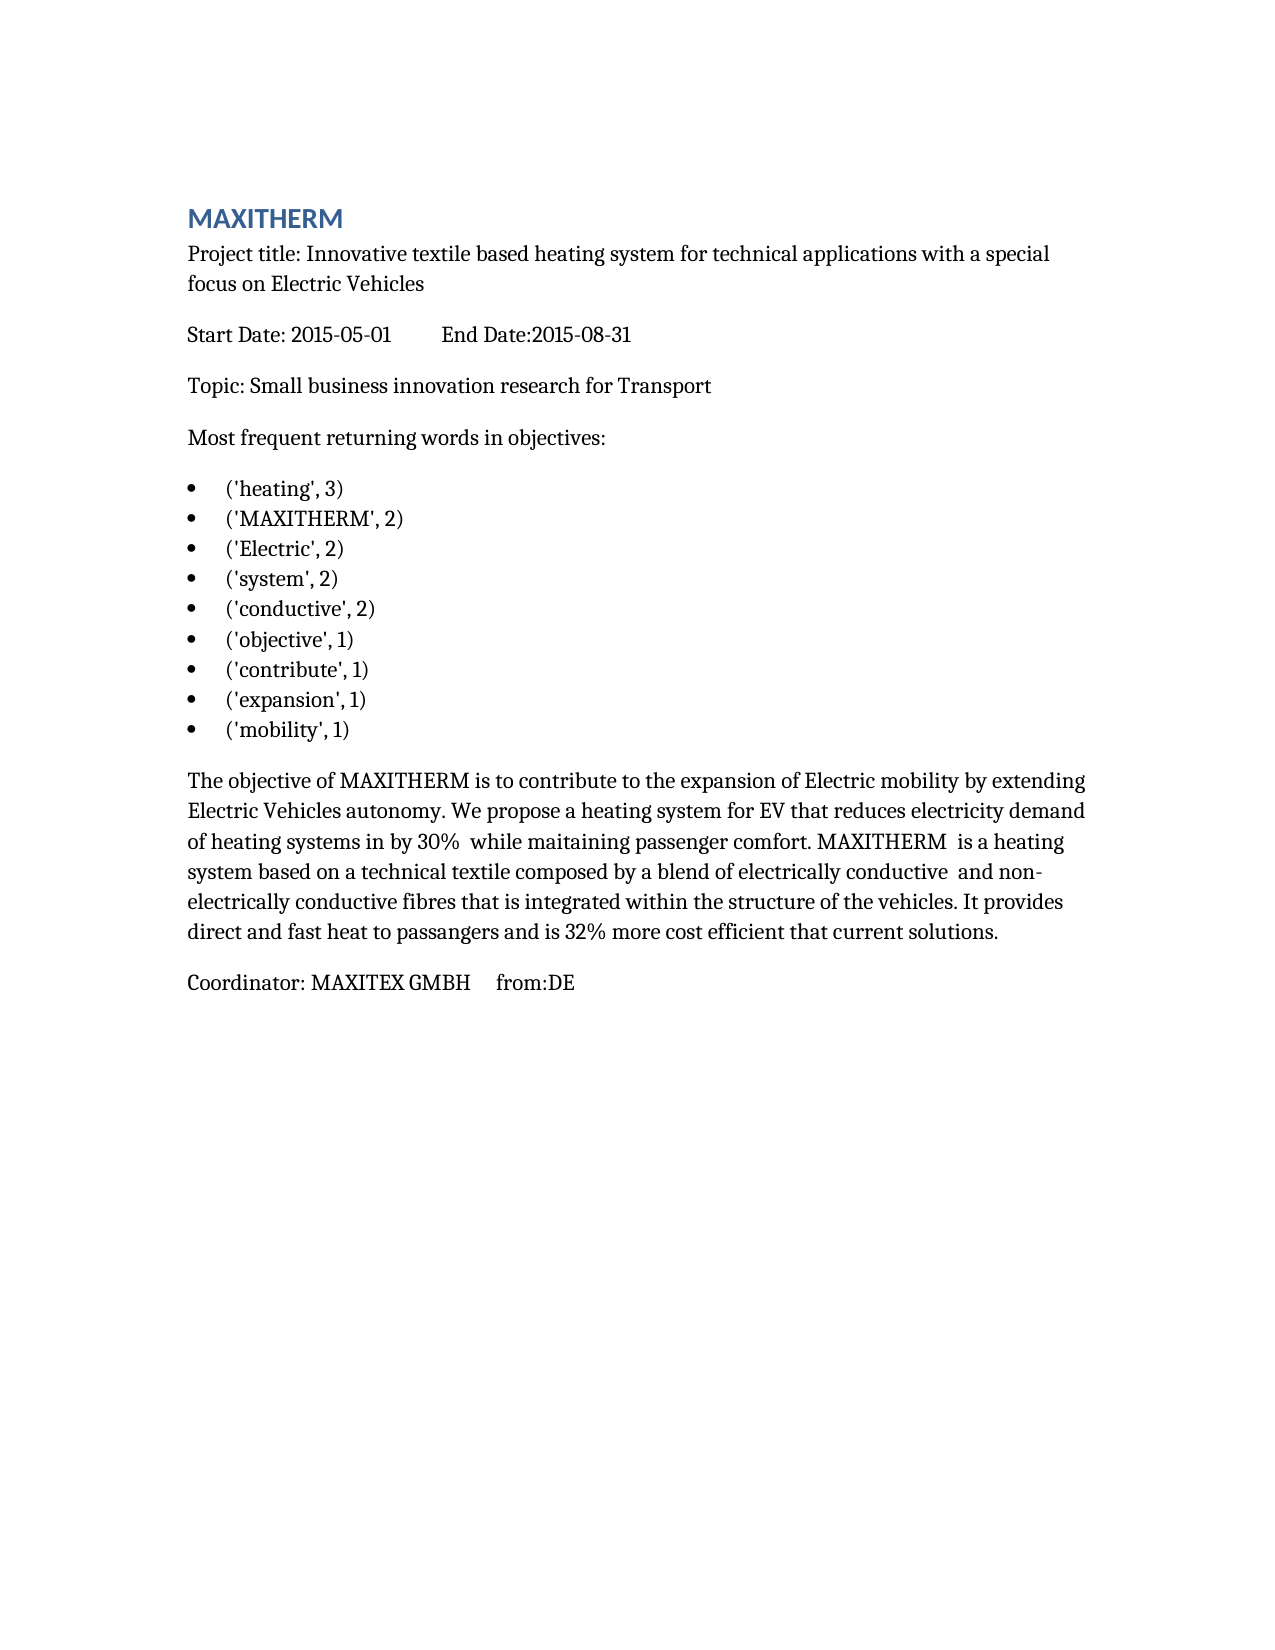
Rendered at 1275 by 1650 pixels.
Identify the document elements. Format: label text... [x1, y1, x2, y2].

list ('contribute', 1) [187, 657, 1087, 683]
text Coordinator: MAXITEX GMBH from:DE [187, 970, 1087, 996]
list ('objective', 1) [187, 626, 1087, 653]
list ('heating', 3) [187, 475, 1087, 502]
text The objective of MAXITHERM is to contribute to the expansion of Electric mobility by extending Electric Vehicles autonomy. We propose a heating system for EV that reduces electricity demand of heating systems in by 30% while maitaining passenger comfort. MAXITHERM is a heating system based on a technical textile composed by a blend of electrically conductive and non-electrically conductive fibres that is integrated within the structure of the vehicles. It provides direct and fast heat to passangers and is 32% more cost efficient that current solutions. [187, 768, 1087, 945]
text Project title: Innovative textile based heating system for technical applications with a special focus on Electric Vehicles [187, 241, 1087, 297]
text Topic: Small business innovation research for Transport [187, 373, 1087, 399]
text Most frequent returning words in objectives: [187, 424, 1087, 451]
list ('expansion', 1) [187, 687, 1087, 713]
subtitle MAXITHERM [187, 200, 1087, 236]
list ('system', 2) [187, 566, 1087, 592]
list ('mobility', 1) [187, 717, 1087, 743]
list ('MAXITHERM', 2) [187, 506, 1087, 532]
text Start Date: 2015-05-01 End Date:2015-08-31 [187, 322, 1087, 348]
list ('conductive', 2) [187, 596, 1087, 622]
list ('Electric', 2) [187, 536, 1087, 562]
